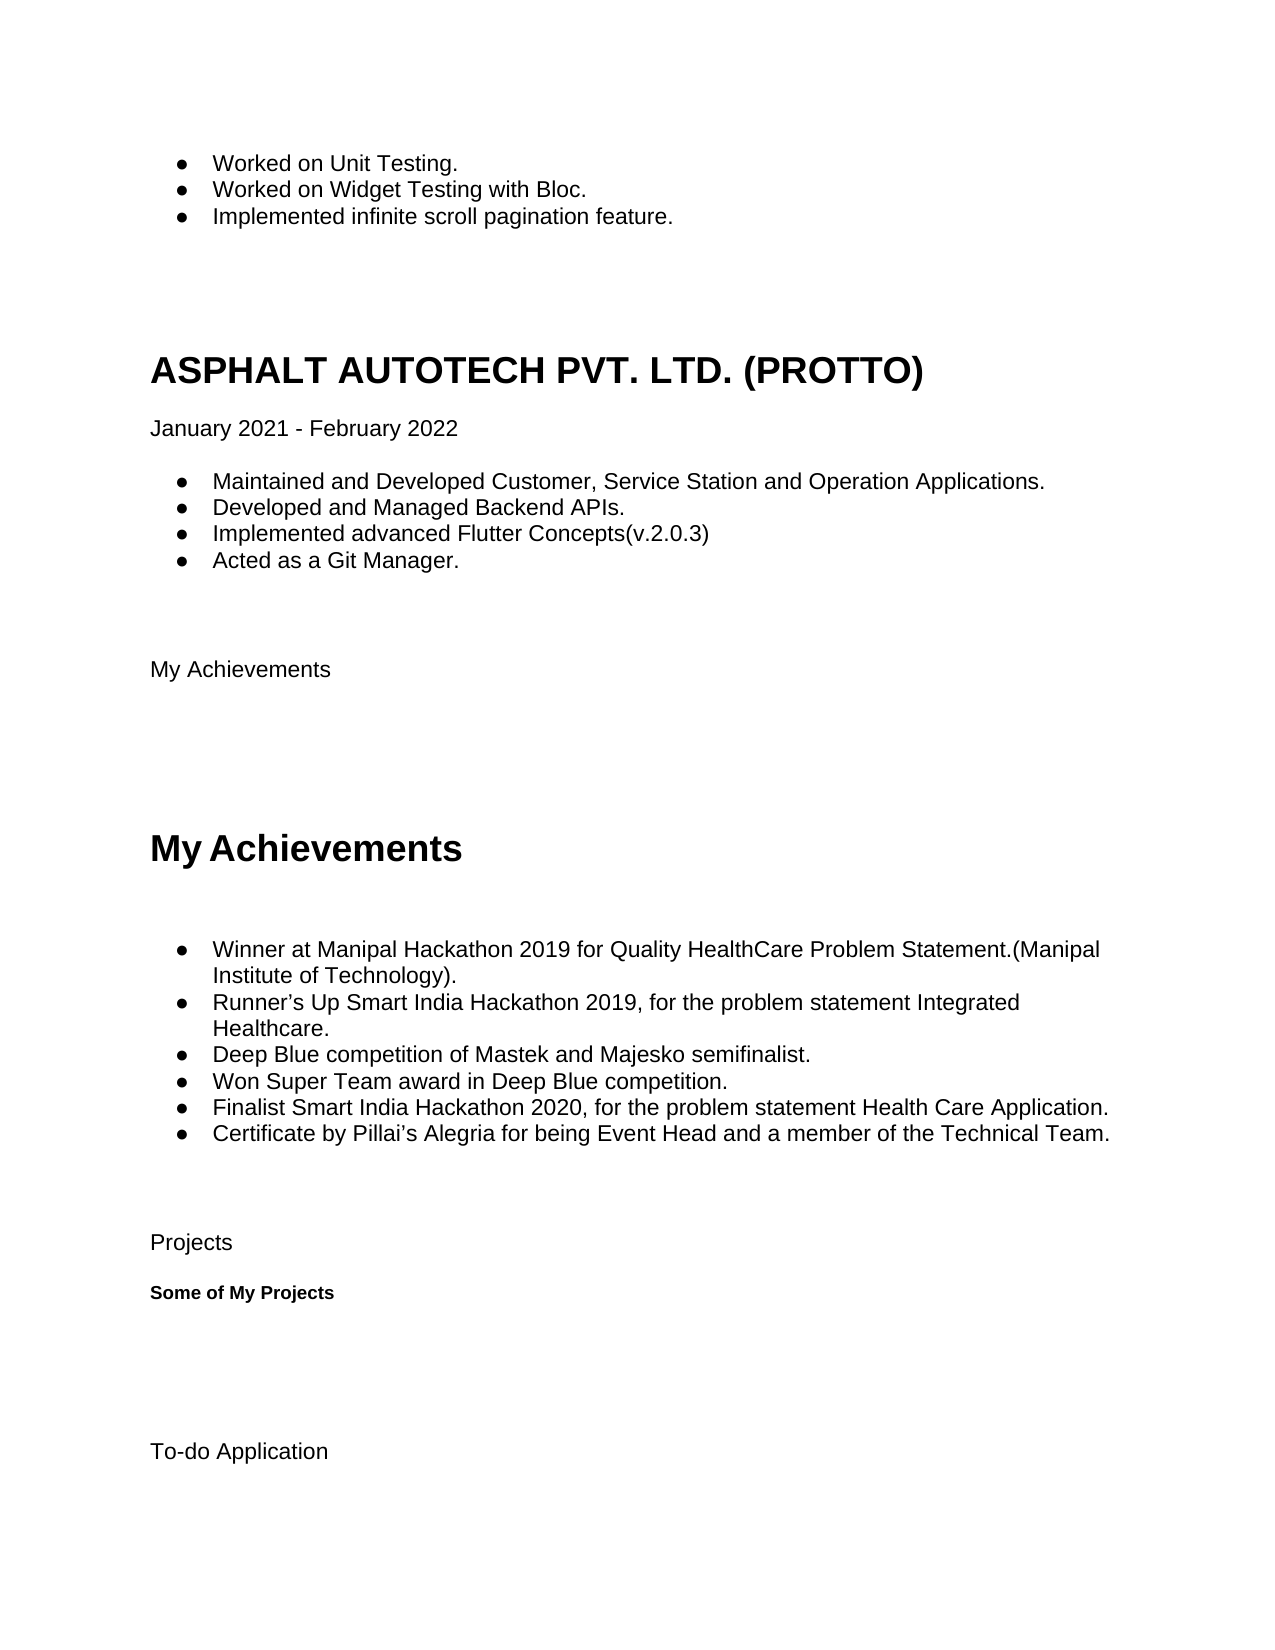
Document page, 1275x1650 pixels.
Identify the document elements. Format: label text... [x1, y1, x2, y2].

list Developed and Managed Backend APIs. [175, 494, 1125, 520]
list Implemented advanced Flutter Concepts(v.2.0.3) [175, 520, 1125, 547]
list Won Super Team award in Deep Blue competition. [175, 1068, 1125, 1094]
list Deep Blue competition of Mastek and Majesko semifinalist. [175, 1041, 1125, 1068]
list Acted as a Git Manager. [175, 547, 1125, 573]
list Finalist Smart India Hackathon 2020, for the problem statement Health Care Application. [175, 1094, 1125, 1120]
text January 2021 - February 2022 [150, 415, 1125, 441]
text Projects [150, 1229, 1125, 1256]
text My Achievements [150, 656, 1125, 682]
list Runner’s Up Smart India Hackathon 2019, for the problem statement Integrated Healthcare. [175, 988, 1125, 1041]
text ASPHALT AUTOTECH PVT. LTD. (PROTTO) [150, 348, 1125, 391]
list Worked on Unit Testing. [175, 150, 1125, 176]
subtitle Some of My Projects [150, 1282, 1125, 1304]
list Maintained and Developed Customer, Service Station and Operation Applications. [175, 468, 1125, 494]
text To-do Application [150, 1438, 1125, 1464]
list Certificate by Pillai’s Alegria for being Event Head and a member of the Technical Team. [175, 1120, 1125, 1147]
list Worked on Widget Testing with Bloc. [175, 176, 1125, 203]
text My Achievements [150, 826, 1125, 869]
list Winner at Manipal Hackathon 2019 for Quality HealthCare Problem Statement.(Manipal Institute of Technology). [175, 936, 1125, 988]
list Implemented infinite scroll pagination feature. [175, 203, 1125, 229]
